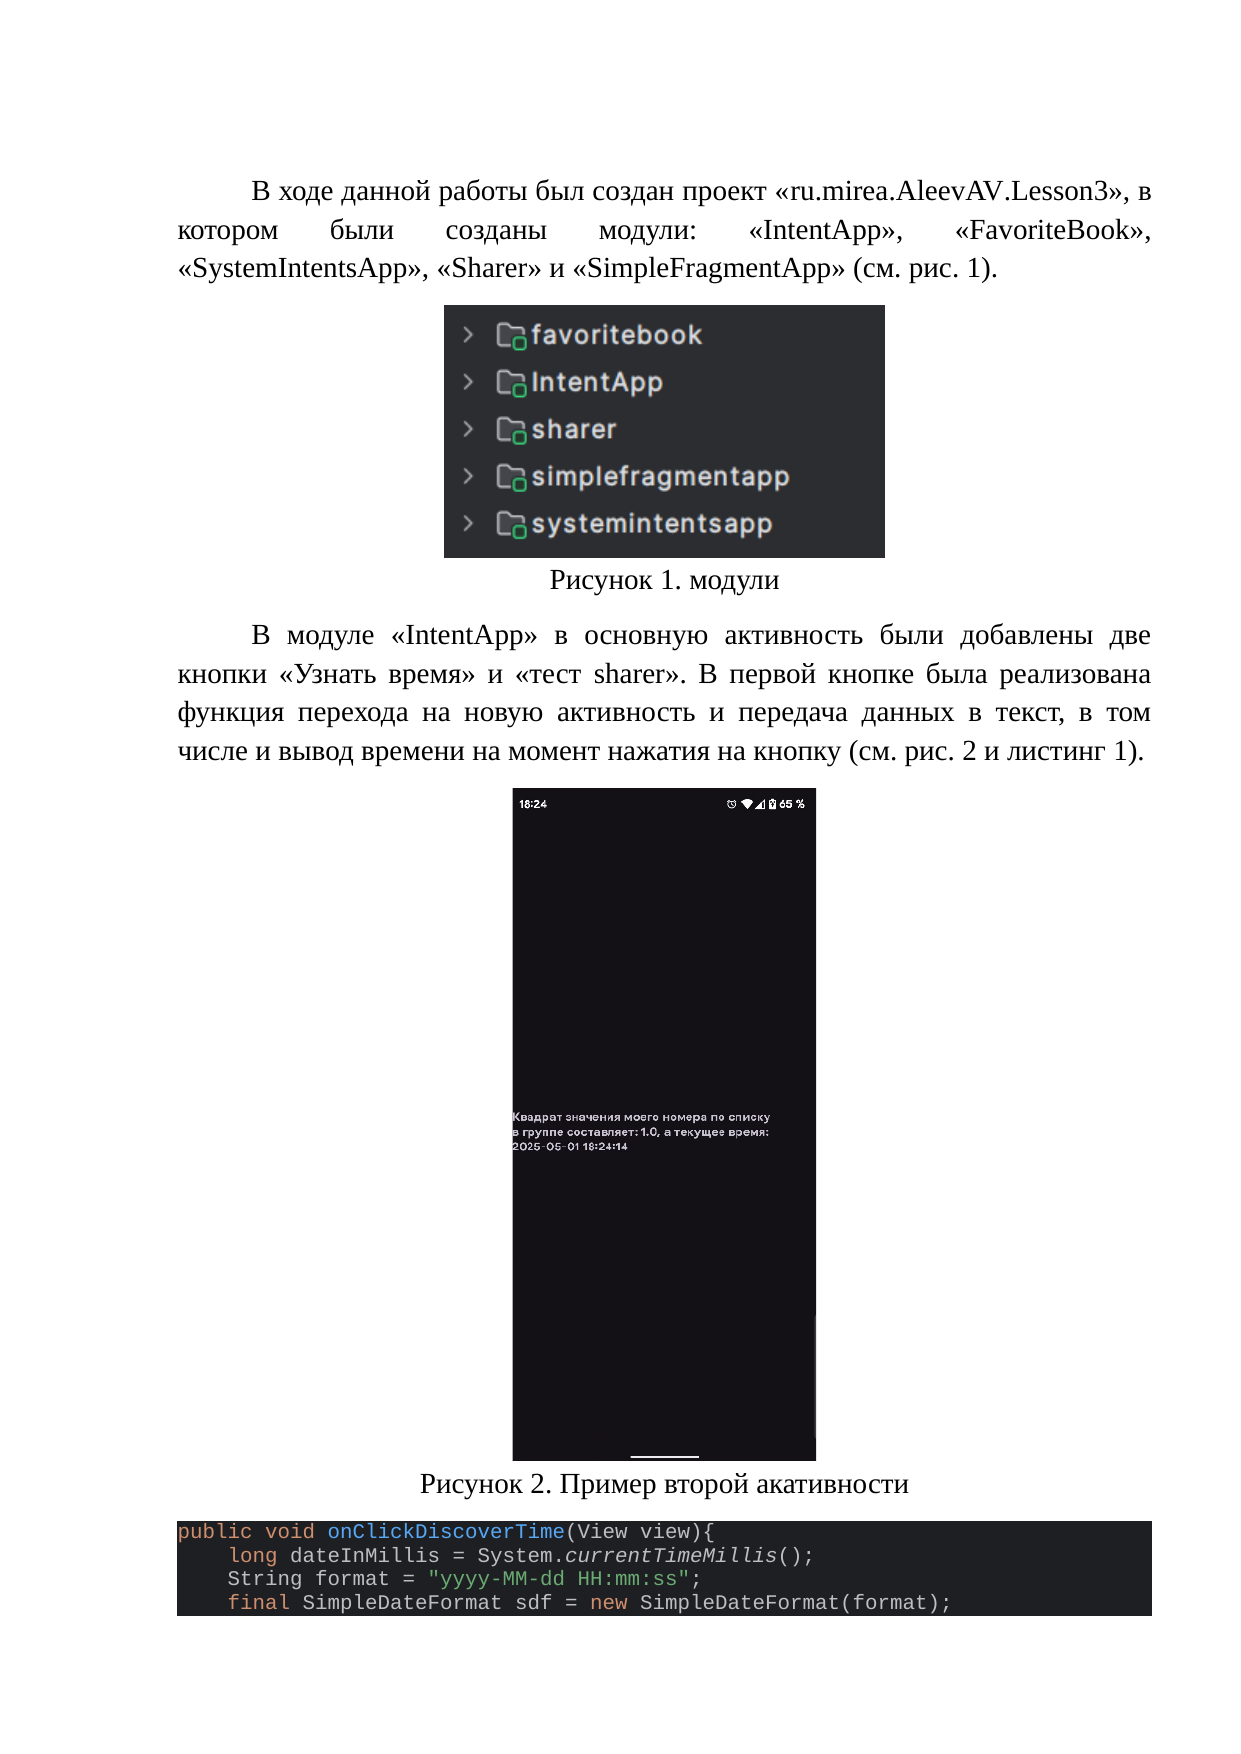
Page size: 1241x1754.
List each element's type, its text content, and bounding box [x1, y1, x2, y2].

picture [444, 305, 885, 558]
picture [512, 788, 817, 1461]
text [177, 1521, 1152, 1616]
text В модуле «IntentApp» в основную активность были добавлены две кнопки «Узнать время» и «тест sharer». В первой кнопке была реализована функция перехода на новую активность и передача данных в текст, в том числе и вывод времени на момент нажатия на кнопку (см. рис. 2 и листинг 1). [177, 617, 1152, 767]
text В ходе данной работы был создан проект «ru.mirea.AleevAV.Lesson3», в котором были созданы модули: «IntentApp», «FavoriteBook», «SystemIntentsApp», «Sharer» и «SimpleFragmentApp» (см. рис. 1). [177, 173, 1152, 284]
